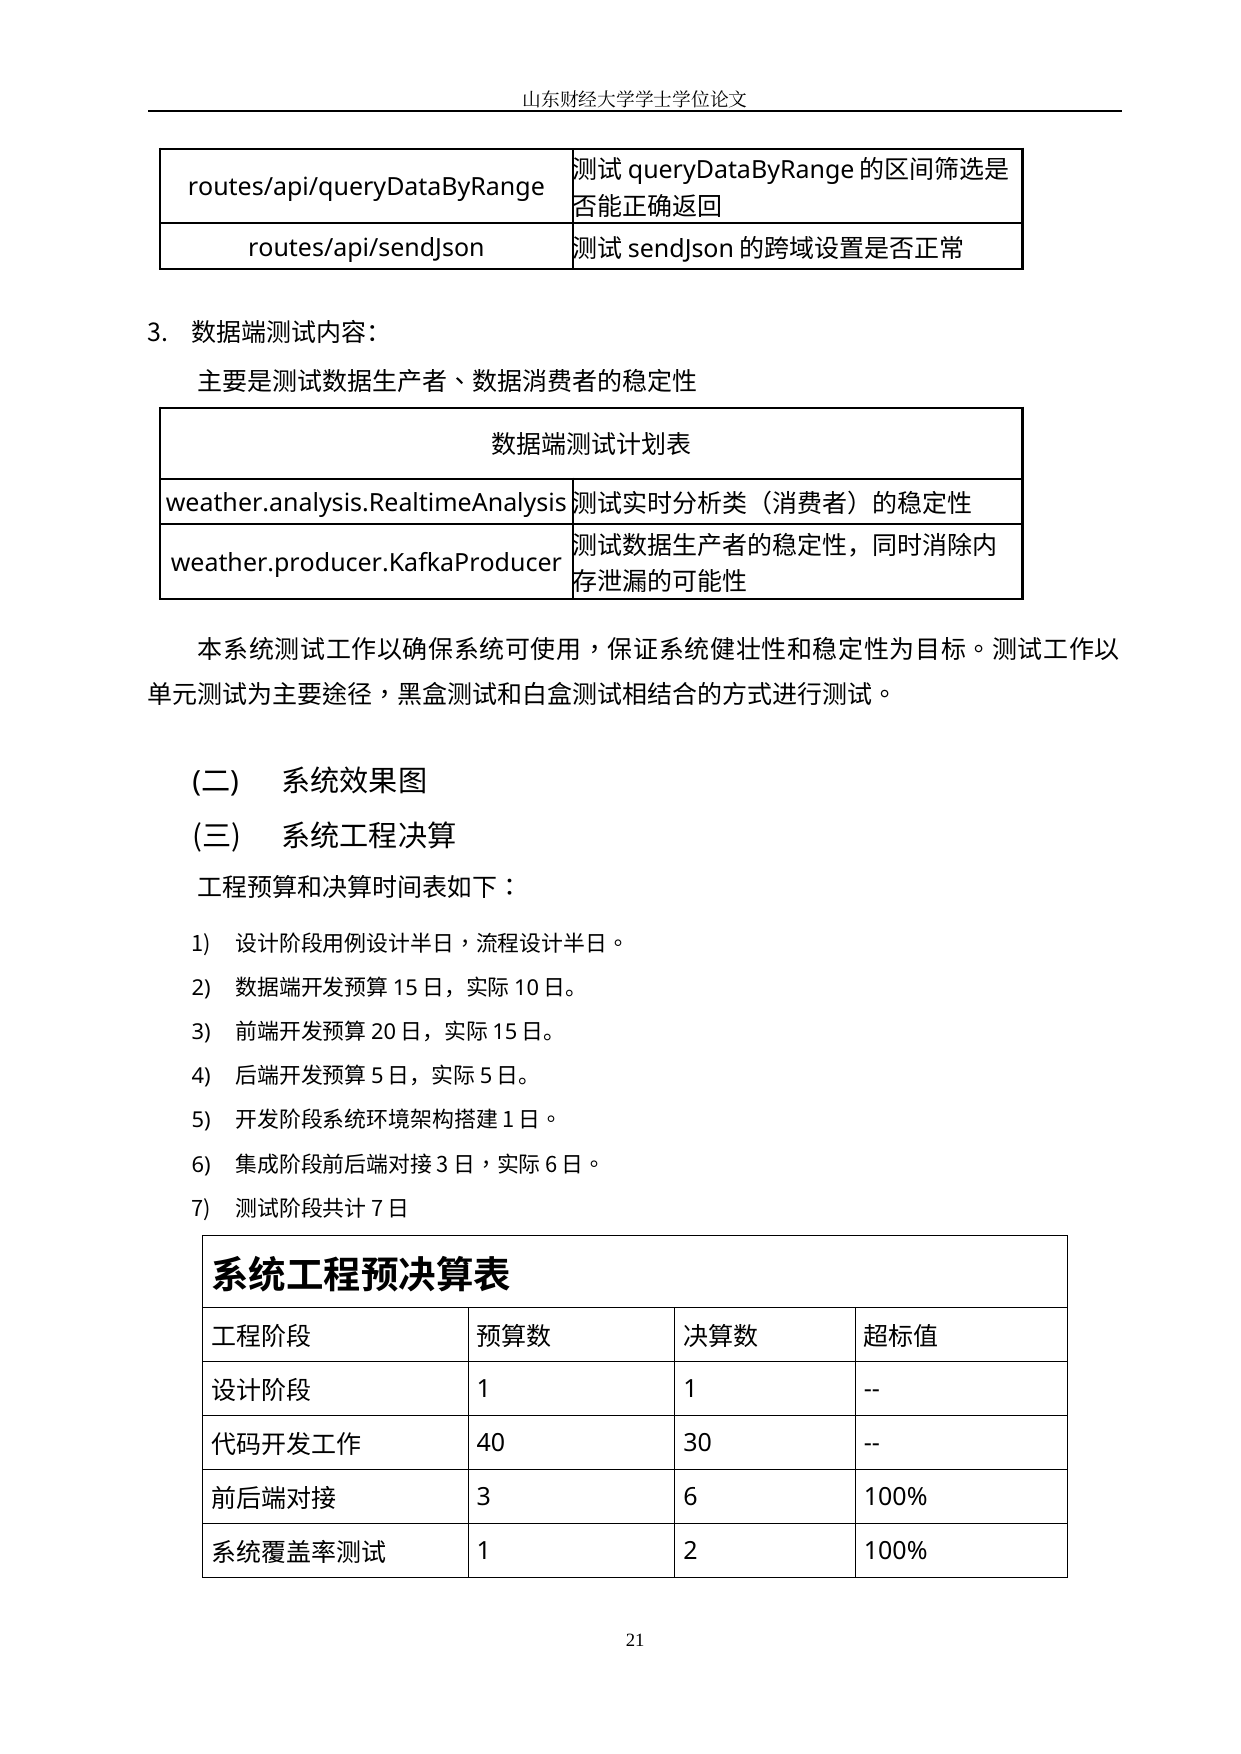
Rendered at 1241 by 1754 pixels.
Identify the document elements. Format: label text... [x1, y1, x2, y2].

table_cell 测试queryDataByRange的区间筛选是否能正确返回 [574, 150, 1021, 222]
table_cell weather.producer.KafkaProducer [161, 525, 572, 598]
table_cell 决算数 [675, 1308, 855, 1361]
list 数据端测试内容： [148, 312, 1122, 349]
list 集成阶段前后端对接3日，实际6日。 [191, 1147, 1122, 1178]
table_cell 2 [675, 1524, 855, 1577]
table_cell 代码开发工作 [203, 1416, 468, 1469]
table_cell 40 [469, 1416, 674, 1469]
table_cell 预算数 [469, 1308, 674, 1361]
table_cell weather.analysis.RealtimeAnalysis [161, 480, 572, 523]
text 本系统测试工作以确保系统可使用，保证系统健壮性和稳定性为目标。测试工作以单元测试为主要途径，黑盒测试和白盒测试相结合的方式进行测试。 [148, 630, 1122, 711]
table_header 系统工程预决算表 [203, 1236, 1067, 1307]
table_cell 1 [675, 1362, 855, 1415]
table_cell 3 [469, 1470, 674, 1523]
table_cell 100% [856, 1524, 1067, 1577]
text 主要是测试数据生产者、数据消费者的稳定性 [148, 361, 1122, 397]
table_cell -- [856, 1416, 1067, 1469]
list 设计阶段用例设计半日，流程设计半日。 [191, 926, 1122, 957]
list 系统效果图 [192, 758, 1122, 800]
table_cell 6 [675, 1470, 855, 1523]
list 前端开发预算20日，实际15日。 [191, 1014, 1122, 1046]
table_cell 1 [469, 1524, 674, 1577]
table_cell 超标值 [856, 1308, 1067, 1361]
text 工程预算和决算时间表如下： [148, 868, 1122, 904]
list 测试阶段共计7日 [191, 1191, 1122, 1223]
table_cell 工程阶段 [203, 1308, 468, 1361]
table_cell 测试实时分析类（消费者）的稳定性 [574, 480, 1021, 523]
list 系统工程决算 [192, 813, 1122, 855]
table_cell 前后端对接 [203, 1470, 468, 1523]
table_cell 测试sendJson的跨域设置是否正常 [574, 224, 1021, 268]
table_cell routes/api/queryDataByRange [161, 150, 572, 222]
table_cell 测试数据生产者的稳定性，同时消除内存泄漏的可能性 [574, 525, 1021, 598]
table_cell 30 [675, 1416, 855, 1469]
list 数据端开发预算15日，实际10日。 [191, 970, 1122, 1001]
table_cell -- [856, 1362, 1067, 1415]
list 开发阶段系统环境架构搭建1日。 [191, 1102, 1122, 1134]
table_cell routes/api/sendJson [161, 224, 572, 268]
table_cell 设计阶段 [203, 1362, 468, 1415]
list 后端开发预算5日，实际5日。 [191, 1058, 1122, 1090]
table_cell 100% [856, 1470, 1067, 1523]
table_header 数据端测试计划表 [161, 409, 1021, 477]
table_cell 1 [469, 1362, 674, 1415]
table_cell 系统覆盖率测试 [203, 1524, 468, 1577]
